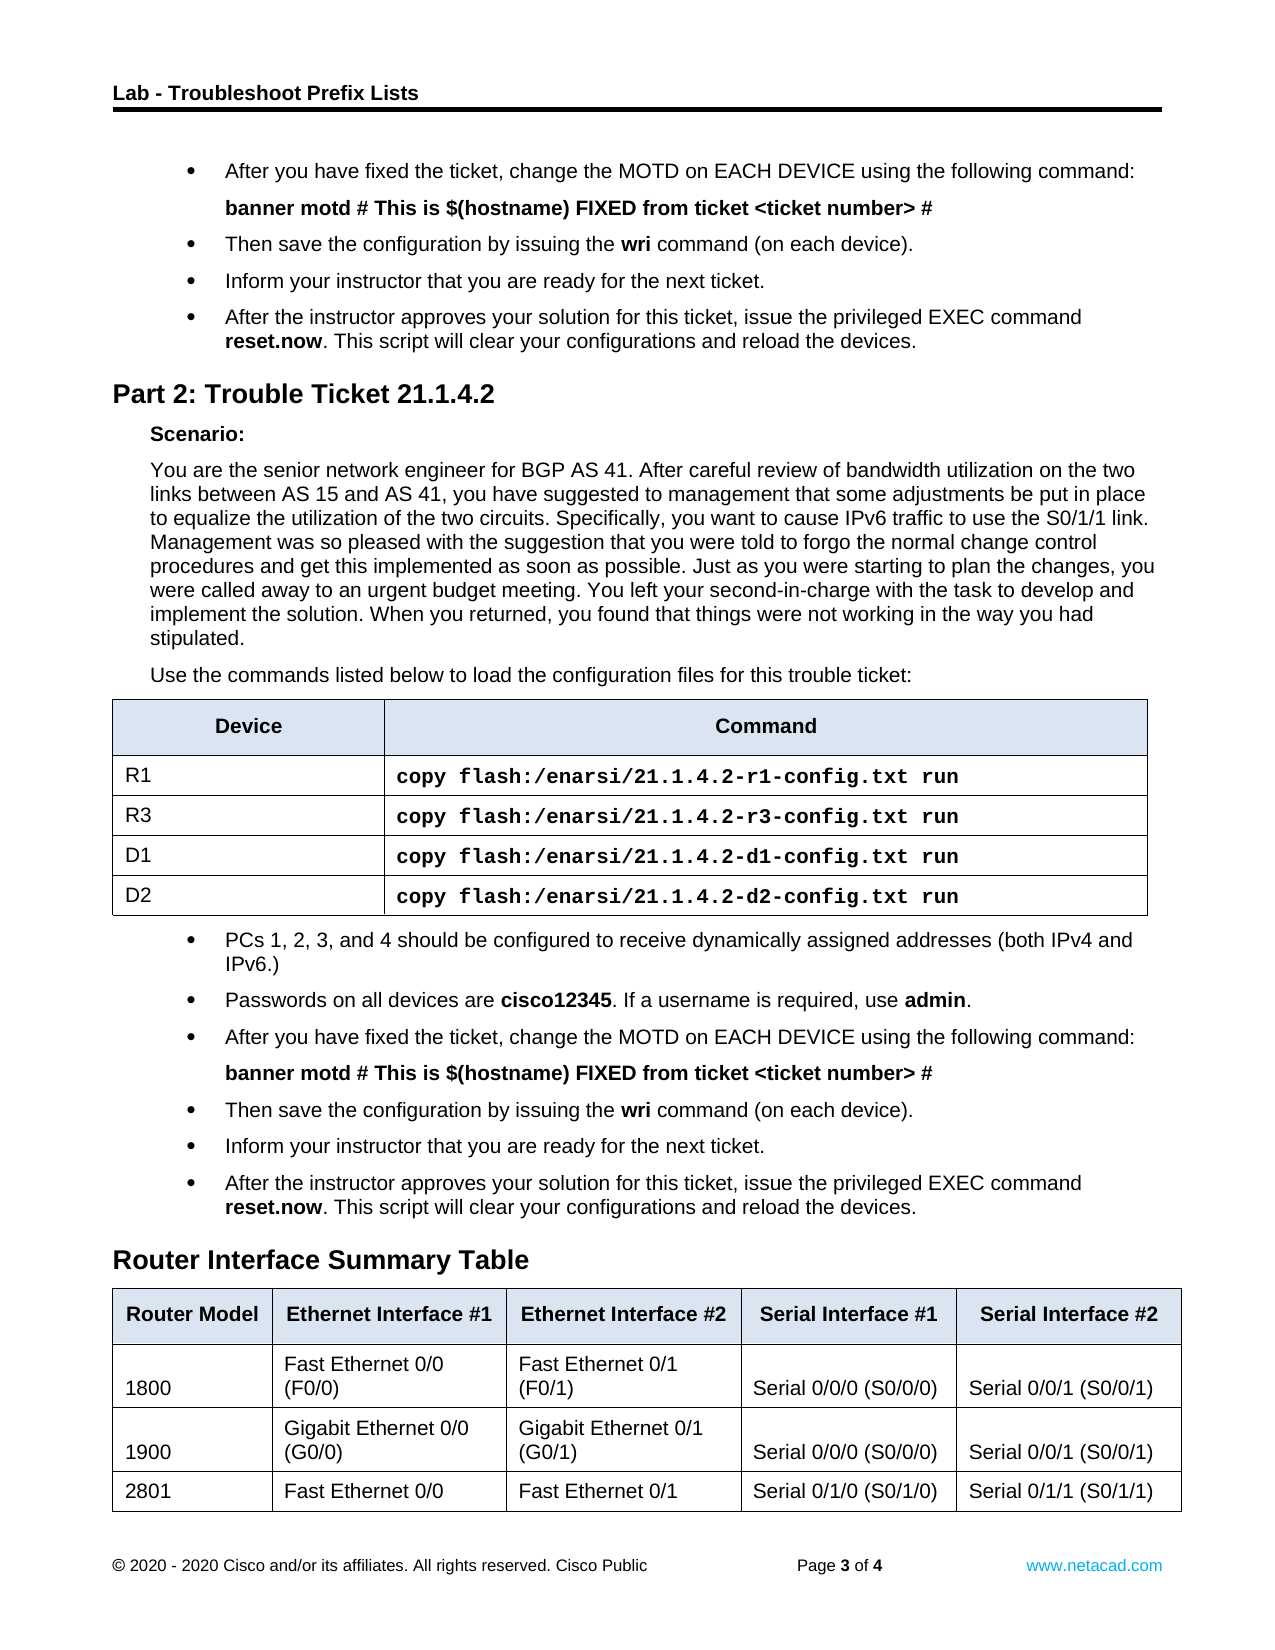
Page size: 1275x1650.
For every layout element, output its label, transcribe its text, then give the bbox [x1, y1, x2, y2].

table_cell Fast Ethernet 0/0 (F0/0) [273, 1345, 506, 1407]
table_cell Gigabit Ethernet 0/1 (G0/1) [507, 1408, 741, 1471]
table_cell copy flash:/enarsi/21.1.4.2-r1-config.txt run [385, 756, 1147, 795]
table_cell Fast Ethernet 0/1 (F0/1) [507, 1472, 741, 1511]
table_cell R1 [113, 756, 384, 795]
table_cell Serial 0/0/0 (S0/0/0) [742, 1408, 956, 1471]
list Passwords on all devices are cisco12345. If a username is required, use admin. [187, 988, 1162, 1012]
table_cell Fast Ethernet 0/0 (F0/0) [273, 1472, 506, 1511]
table_cell Gigabit Ethernet 0/0 (G0/0) [273, 1408, 506, 1471]
table_cell 2801 [113, 1472, 272, 1511]
table_cell Serial 0/1/0 (S0/1/0) [742, 1472, 956, 1511]
list Use the commands listed below to load the configuration files for this trouble ticket: [150, 662, 1162, 686]
table_cell 1900 [113, 1408, 272, 1471]
table_cell R3 [113, 796, 384, 835]
table_header Ethernet Interface #2 [507, 1289, 741, 1343]
list After you have fixed the ticket, change the MOTD on EACH DEVICE using the following command: [187, 159, 1162, 183]
table_header Ethernet Interface #1 [273, 1289, 506, 1343]
table_header Serial Interface #1 [742, 1289, 956, 1343]
list Then save the configuration by issuing the wri command (on each device). [187, 1098, 1162, 1122]
table_cell Fast Ethernet 0/1 (F0/1) [507, 1345, 741, 1407]
list After you have fixed the ticket, change the MOTD on EACH DEVICE using the following command: [187, 1024, 1162, 1049]
table_cell D1 [113, 836, 384, 874]
list Then save the configuration by issuing the wri command (on each device). [187, 232, 1162, 256]
table_cell 1800 [113, 1345, 272, 1407]
table_cell Serial 0/0/0 (S0/0/0) [742, 1345, 956, 1407]
table_header Device [113, 700, 384, 755]
subtitle Router Interface Summary Table [112, 1244, 1162, 1275]
list After the instructor approves your solution for this ticket, issue the privileged EXEC command reset.now. This script will clear your configurations and reload the devices. [187, 1171, 1162, 1219]
list After the instructor approves your solution for this ticket, issue the privileged EXEC command reset.now. This script will clear your configurations and reload the devices. [187, 305, 1162, 353]
list PCs 1, 2, 3, and 4 should be configured to receive dynamically assigned addresses (both IPv4 and IPv6.) [187, 927, 1162, 976]
text You are the senior network engineer for BGP AS 41. After careful review of bandwidth utilization on the two links between AS 15 and AS 41, you have suggested to management that some adjustments be put in place to equalize the utilization of the two circuits. Specifically, you want to cause IPv6 traffic to use the S0/1/1 link. Management was so pleased with the suggestion that you were told to forgo the normal change control procedures and get this implemented as soon as possible. Just as you were starting to plan the changes, you were called away to an urgent budget meeting. You left your second-in-charge with the task to develop and implement the solution. When you returned, you found that things were not working in the way you had stipulated. [150, 458, 1162, 650]
table_cell D2 [113, 876, 384, 914]
table_header Router Model [113, 1289, 272, 1343]
table_cell copy flash:/enarsi/21.1.4.2-d1-config.txt run [385, 836, 1147, 874]
text Scenario: [150, 422, 1162, 446]
text banner motd # This is $(hostname) FIXED from ticket <ticket number> # [225, 196, 1162, 219]
table_cell Serial 0/0/1 (S0/0/1) [957, 1345, 1181, 1407]
table_cell Serial 0/1/1 (S0/1/1) [957, 1472, 1181, 1511]
list Inform your instructor that you are ready for the next ticket. [187, 1134, 1162, 1158]
table_cell copy flash:/enarsi/21.1.4.2-r3-config.txt run [385, 796, 1147, 835]
text banner motd # This is $(hostname) FIXED from ticket <ticket number> # [225, 1061, 1162, 1085]
list Inform your instructor that you are ready for the next ticket. [187, 268, 1162, 293]
table_cell copy flash:/enarsi/21.1.4.2-d2-config.txt run [385, 876, 1147, 914]
table_header Command [385, 700, 1147, 755]
table_header Serial Interface #2 [957, 1289, 1181, 1343]
table_cell Serial 0/0/1 (S0/0/1) [957, 1408, 1181, 1471]
subtitle Trouble Ticket 21.1.4.2 [112, 378, 1162, 409]
